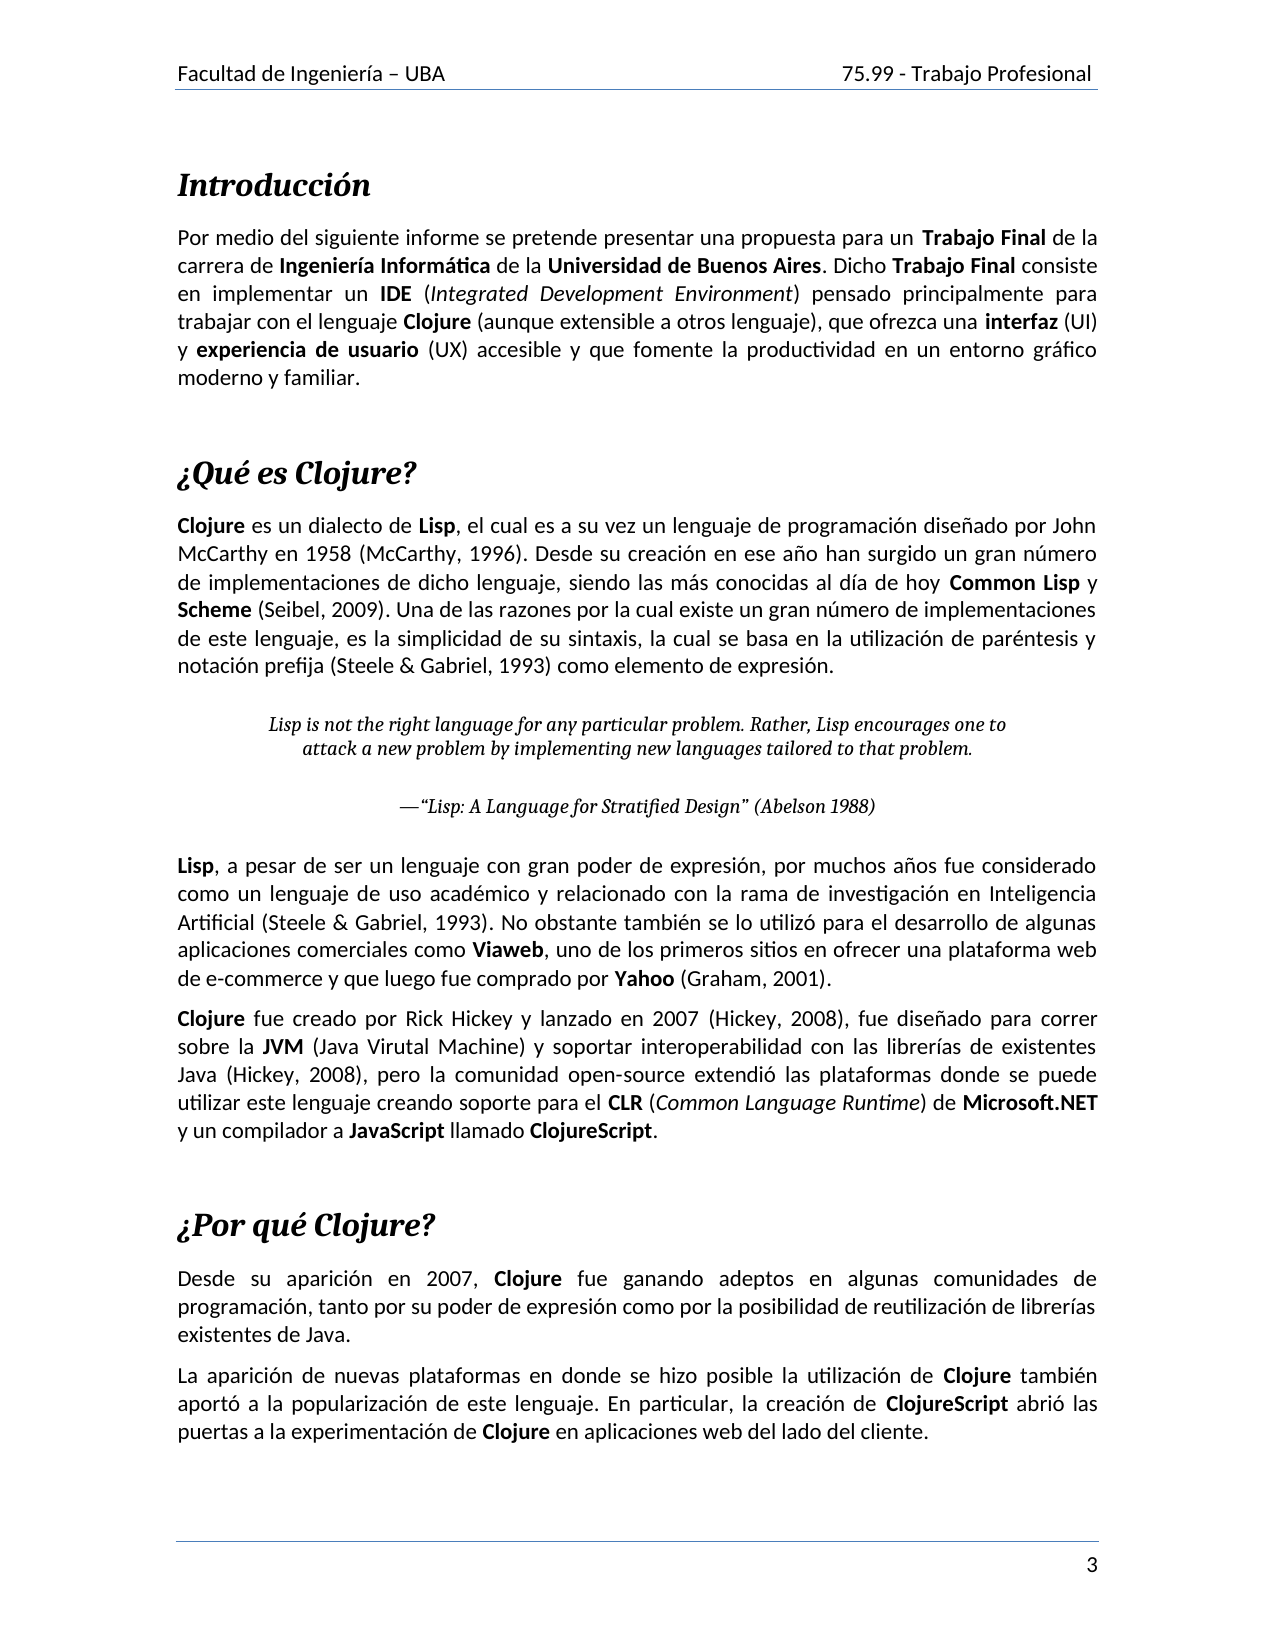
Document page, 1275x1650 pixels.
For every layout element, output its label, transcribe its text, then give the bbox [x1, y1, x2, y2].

text La aparición de nuevas plataformas en donde se hizo posible la utilización de Clojure también aportó a la popularización de este lenguaje. En particular, la creación de ClojureScript abrió las puertas a la experimentación de Clojure en aplicaciones web del lado del cliente. [177, 1361, 1098, 1445]
text Lisp is not the right language for any particular problem. Rather, Lisp encourages one to attack a new problem by implementing new languages tailored to that problem. [252, 713, 1023, 761]
text Clojure fue creado por Rick Hickey y lanzado en 2007 , fue diseñado para correr sobre la JVM (Java Virutal Machine) y soportar interoperabilidad con las librerías de existentes Java , pero la comunidad open-source extendió las plataformas donde se puede utilizar este lenguaje creando soporte para el CLR (Common Language Runtime) de Microsoft.NET y un compilador a JavaScript llamado ClojureScript. [177, 1004, 1098, 1144]
subtitle ¿Por qué Clojure? [177, 1207, 1098, 1245]
text —“Lisp: A Language for Stratified Design” (Abelson 1988) [252, 794, 1023, 818]
text Desde su aparición en 2007, Clojure fue ganando adeptos en algunas comunidades de programación, tanto por su poder de expresión como por la posibilidad de reutilización de librerías existentes de Java. [177, 1264, 1098, 1348]
subtitle Introducción [177, 166, 1098, 204]
subtitle ¿Qué es Clojure? [177, 454, 1098, 492]
text Clojure es un dialecto de Lisp, el cual es a su vez un lenguaje de programación diseñado por John McCarthy en 1958 . Desde su creación en ese año han surgido un gran número de implementaciones de dicho lenguaje, siendo las más conocidas al día de hoy Common Lisp y Scheme . Una de las razones por la cual existe un gran número de implementaciones de este lenguaje, es la simplicidad de su sintaxis, la cual se basa en la utilización de paréntesis y notación prefija como elemento de expresión. [177, 512, 1098, 680]
text Lisp, a pesar de ser un lenguaje con gran poder de expresión, por muchos años fue considerado como un lenguaje de uso académico y relacionado con la rama de investigación en Inteligencia Artificial . No obstante también se lo utilizó para el desarrollo de algunas aplicaciones comerciales como Viaweb, uno de los primeros sitios en ofrecer una plataforma web de e-commerce y que luego fue comprado por Yahoo . [177, 852, 1098, 992]
text Por medio del siguiente informe se pretende presentar una propuesta para un Trabajo Final de la carrera de Ingeniería Informática de la Universidad de Buenos Aires. Dicho Trabajo Final consiste en implementar un IDE (Integrated Development Environment) pensado principalmente para trabajar con el lenguaje Clojure (aunque extensible a otros lenguaje), que ofrezca una interfaz (UI) y experiencia de usuario (UX) accesible y que fomente la productividad en un entorno gráfico moderno y familiar. [177, 223, 1098, 392]
